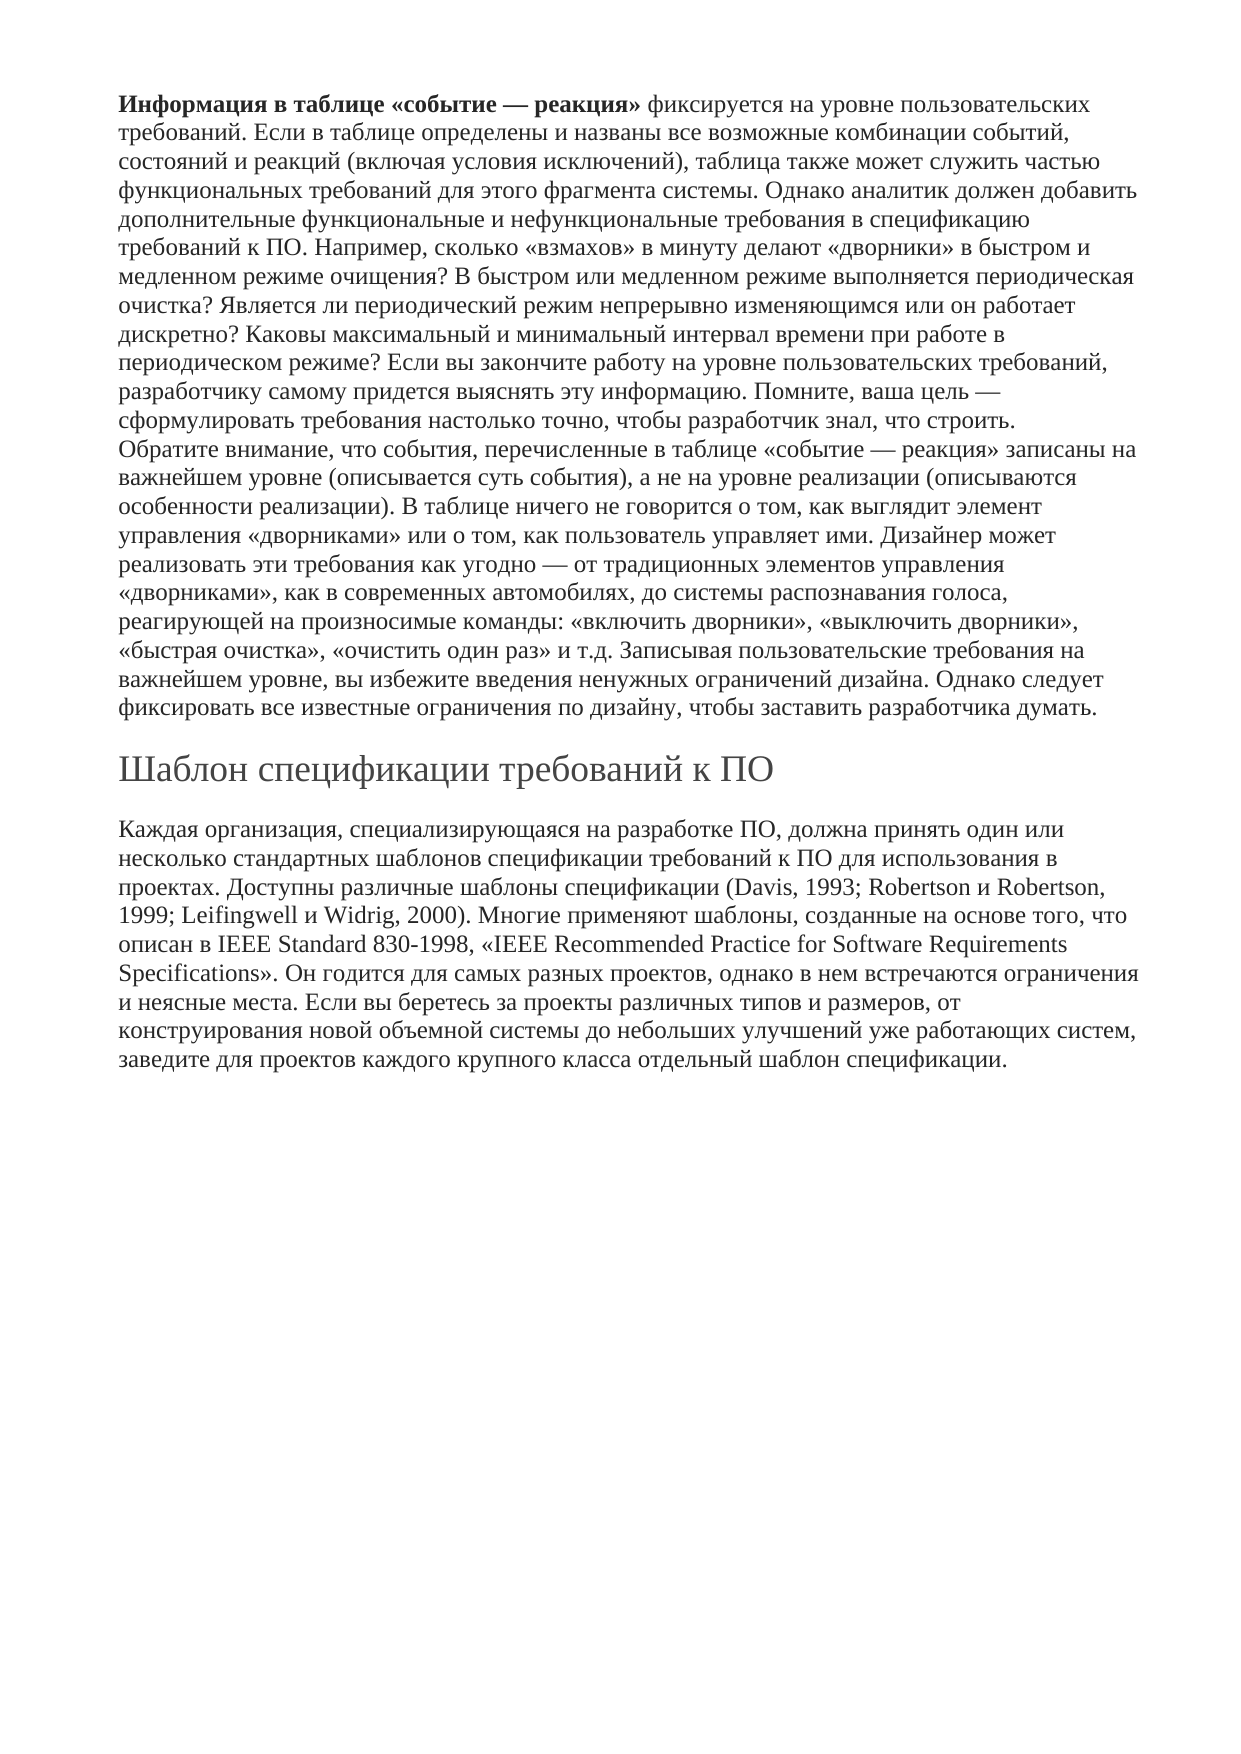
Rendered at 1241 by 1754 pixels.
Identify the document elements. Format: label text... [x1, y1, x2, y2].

text Шаблон спецификации требований к ПО [118, 746, 1152, 789]
text Каждая организация, специализирующаяся на разработке ПО, должна принять один или несколько стандартных шаблонов спецификации требований к ПО для использования в проектах. Доступны различные шаблоны спецификации (Davis, 1993; Robertson и Robertson, 1999; Leifingwell и Widrig, 2000). Многие применяют шаблоны, созданные на основе того, что описан в IEEE Standard 830-1998, «IEEE Recommended Practice for Software Requirements Specifications». Он годится для самых разных проектов, однако в нем встречаются ограничения и неясные места. Если вы беретесь за проекты различных типов и размеров, от конструирования новой объемной системы до небольших улучшений уже работающих систем, заведите для проектов каждого крупного класса отдельный шаблон спецификации. [118, 814, 1152, 1073]
text Информация в таблице «событие — реакция» фиксируется на уровне пользовательских требований. Если в таблице определены и названы все возможные комбинации событий, состояний и реакций (включая условия исключений), таблица также может служить частью функциональных требований для этого фрагмента системы. Однако аналитик должен добавить дополнительные функциональные и нефункциональные требования в спецификацию требований к ПО. Например, сколько «взмахов» в минуту делают «дворники» в быстром и медленном режиме очищения? В быстром или медленном режиме выполняется периодическая очистка? Является ли периодический режим непрерывно изменяющимся или он работает дискретно? Каковы максимальный и минимальный интервал времени при работе в периодическом режиме? Если вы закончите работу на уровне пользовательских требований, разработчику самому придется выяснять эту информацию. Помните, ваша цель — сформулировать требования настолько точно, чтобы разработчик знал, что строить. Обратите внимание, что события, перечисленные в таблице «событие — реакция» записаны на важнейшем уровне (описывается суть события), а не на уровне реализации (описываются особенности реализации). В таблице ничего не говорится о том, как выглядит элемент управления «дворниками» или о том, как пользователь управляет ими. Дизайнер может реализовать эти требования как угодно — от традиционных элементов управления «дворниками», как в современных автомобилях, до системы распознавания голоса, реагирующей на произносимые команды: «включить дворники», «выключить дворники», «быстрая очистка», «очистить один раз» и т.д. Записывая пользовательские требования на важнейшем уровне, вы избежите введения ненужных ограничений дизайна. Однако следует фиксировать все известные ограничения по дизайну, чтобы заставить разработчика думать. [118, 89, 1152, 721]
